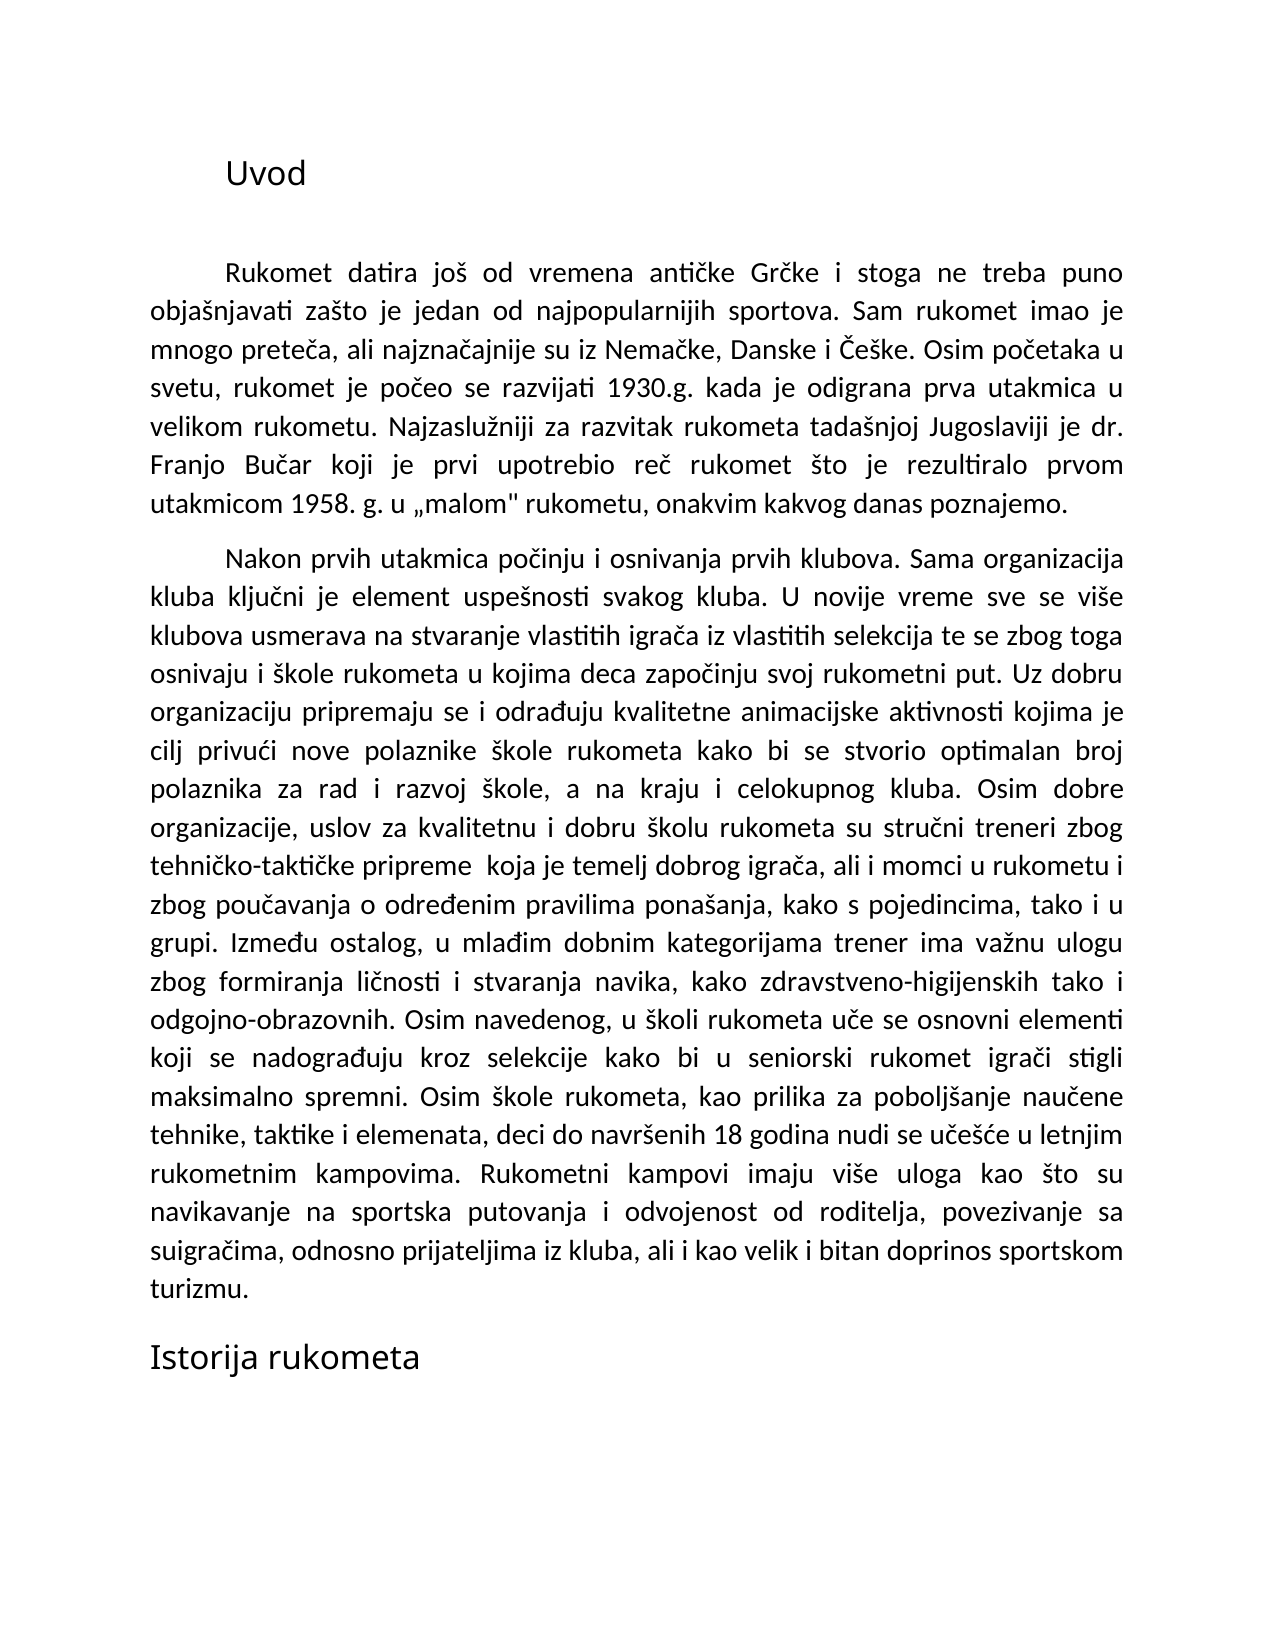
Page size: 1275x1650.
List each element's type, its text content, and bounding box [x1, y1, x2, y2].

subtitle Uvod [150, 150, 1125, 195]
subtitle Istorija rukometa [150, 1333, 1125, 1379]
text Nakon prvih utakmica počinju i osnivanja prvih klubova. Sama organizacija kluba ključni je element uspešnosti svakog kluba. U novije vreme sve se više klubova usmerava na stvaranje vlastitih igrača iz vlastitih selekcija te se zbog toga osnivaju i škole rukometa u kojima deca započinju svoj rukometni put. Uz dobru organizaciju pripremaju se i odrađuju kvalitetne animacijske aktivnosti kojima je cilj privući nove polaznike škole rukometa kako bi se stvorio optimalan broj polaznika za rad i razvoj škole, a na kraju i celokupnog kluba. Osim dobre organizacije, uslov za kvalitetnu i dobru školu rukometa su stručni treneri zbog tehničko-taktičke pripreme koja je temelj dobrog igrača, ali i momci u rukometu i zbog poučavanja o određenim pravilima ponašanja, kako s pojedincima, tako i u grupi. Između ostalog, u mlađim dobnim kategorijama trener ima važnu ulogu zbog formiranja ličnosti i stvaranja navika, kako zdravstveno-higijenskih tako i odgojno-obrazovnih. Osim navedenog, u školi rukometa uče se osnovni elementi koji se nadograđuju kroz selekcije kako bi u seniorski rukomet igrači stigli maksimalno spremni. Osim škole rukometa, kao prilika za poboljšanje naučene tehnike, taktike i elemenata, deci do navršenih 18 godina nudi se učešće u letnjim rukometnim kampovima. Rukometni kampovi imaju više uloga kao što su navikavanje na sportska putovanja i odvojenost od roditelja, povezivanje sa suigračima, odnosno prijateljima iz kluba, ali i kao velik i bitan doprinos sportskom turizmu. [150, 540, 1125, 1306]
text Rukomet datira još od vremena antičke Grčke i stoga ne treba puno objašnjavati zašto je jedan od najpopularnijih sportova. Sam rukomet imao je mnogo preteča, ali najznačajnije su iz Nemačke, Danske i Češke. Osim početaka u svetu, rukomet je počeo se razvijati 1930.g. kada je odigrana prva utakmica u velikom rukometu. Najzaslužniji za razvitak rukometa tadašnjoj Jugoslaviji je dr. Franjo Bučar koji je prvi upotrebio reč rukomet što je rezultiralo prvom utakmicom 1958. g. u „malom" rukometu, onakvim kakvog danas poznajemo. [150, 254, 1125, 520]
